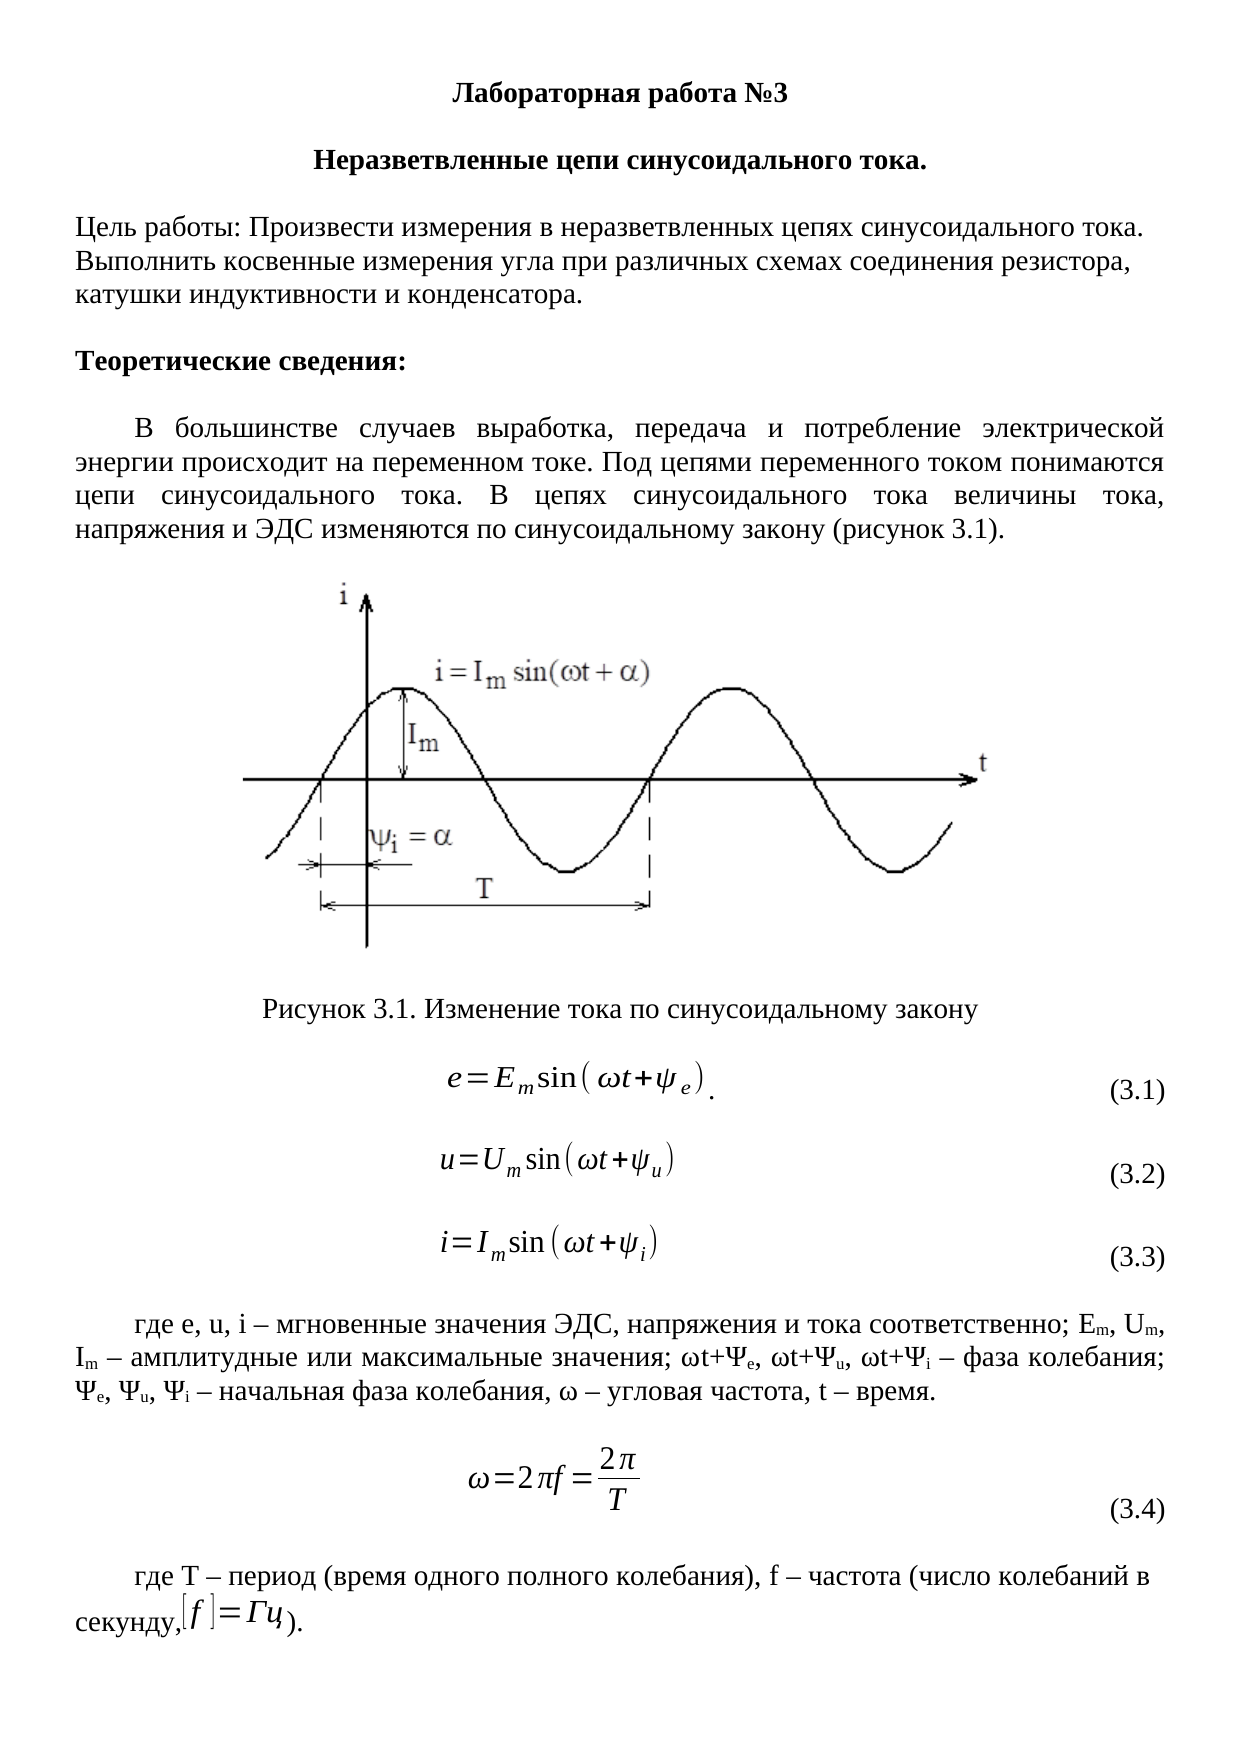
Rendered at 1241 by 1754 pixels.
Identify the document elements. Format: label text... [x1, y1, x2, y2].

text . (3.1) [75, 1058, 1165, 1106]
text Неразветвленные цепи синусоидального тока. [75, 142, 1165, 176]
text Цель работы: Произвести измерения в неразветвленных цепях синусоидального тока. Выполнить косвенные измерения угла при различных схемах соединения резистора, катушки индуктивности и конденсатора. [75, 209, 1165, 310]
text В большинстве случаев выработка, передача и потребление электрической энергии происходит на переменном токе. Под цепями переменного током понимаются цепи синусоидального тока. В цепях синусоидального тока величины тока, напряжения и ЭДС изменяются по синусоидальному закону (рисунок 3.1). [75, 410, 1165, 544]
text Лабораторная работа №3 [75, 75, 1165, 108]
text (3.4) [104, 1440, 1165, 1525]
text (3.2) [75, 1139, 1165, 1189]
text (3.3) [75, 1223, 1165, 1272]
text где T – период (время одного полного колебания), f – частота (число колебаний в секунду,). [75, 1558, 1165, 1637]
text Теоретические сведения: [75, 343, 1165, 377]
text где е, u, i – мгновенные значения ЭДС, напряжения и тока соответственно; Em, Um, Im – амплитудные или максимальные значения; ωt+Ψe, ωt+Ψu, ωt+Ψi – фаза колебания; Ψe, Ψu, Ψi – начальная фаза колебания, ω – угловая частота, t – время. [75, 1306, 1165, 1407]
text Рисунок 3.1. Изменение тока по синусоидальному закону [75, 991, 1165, 1025]
picture [242, 578, 998, 958]
